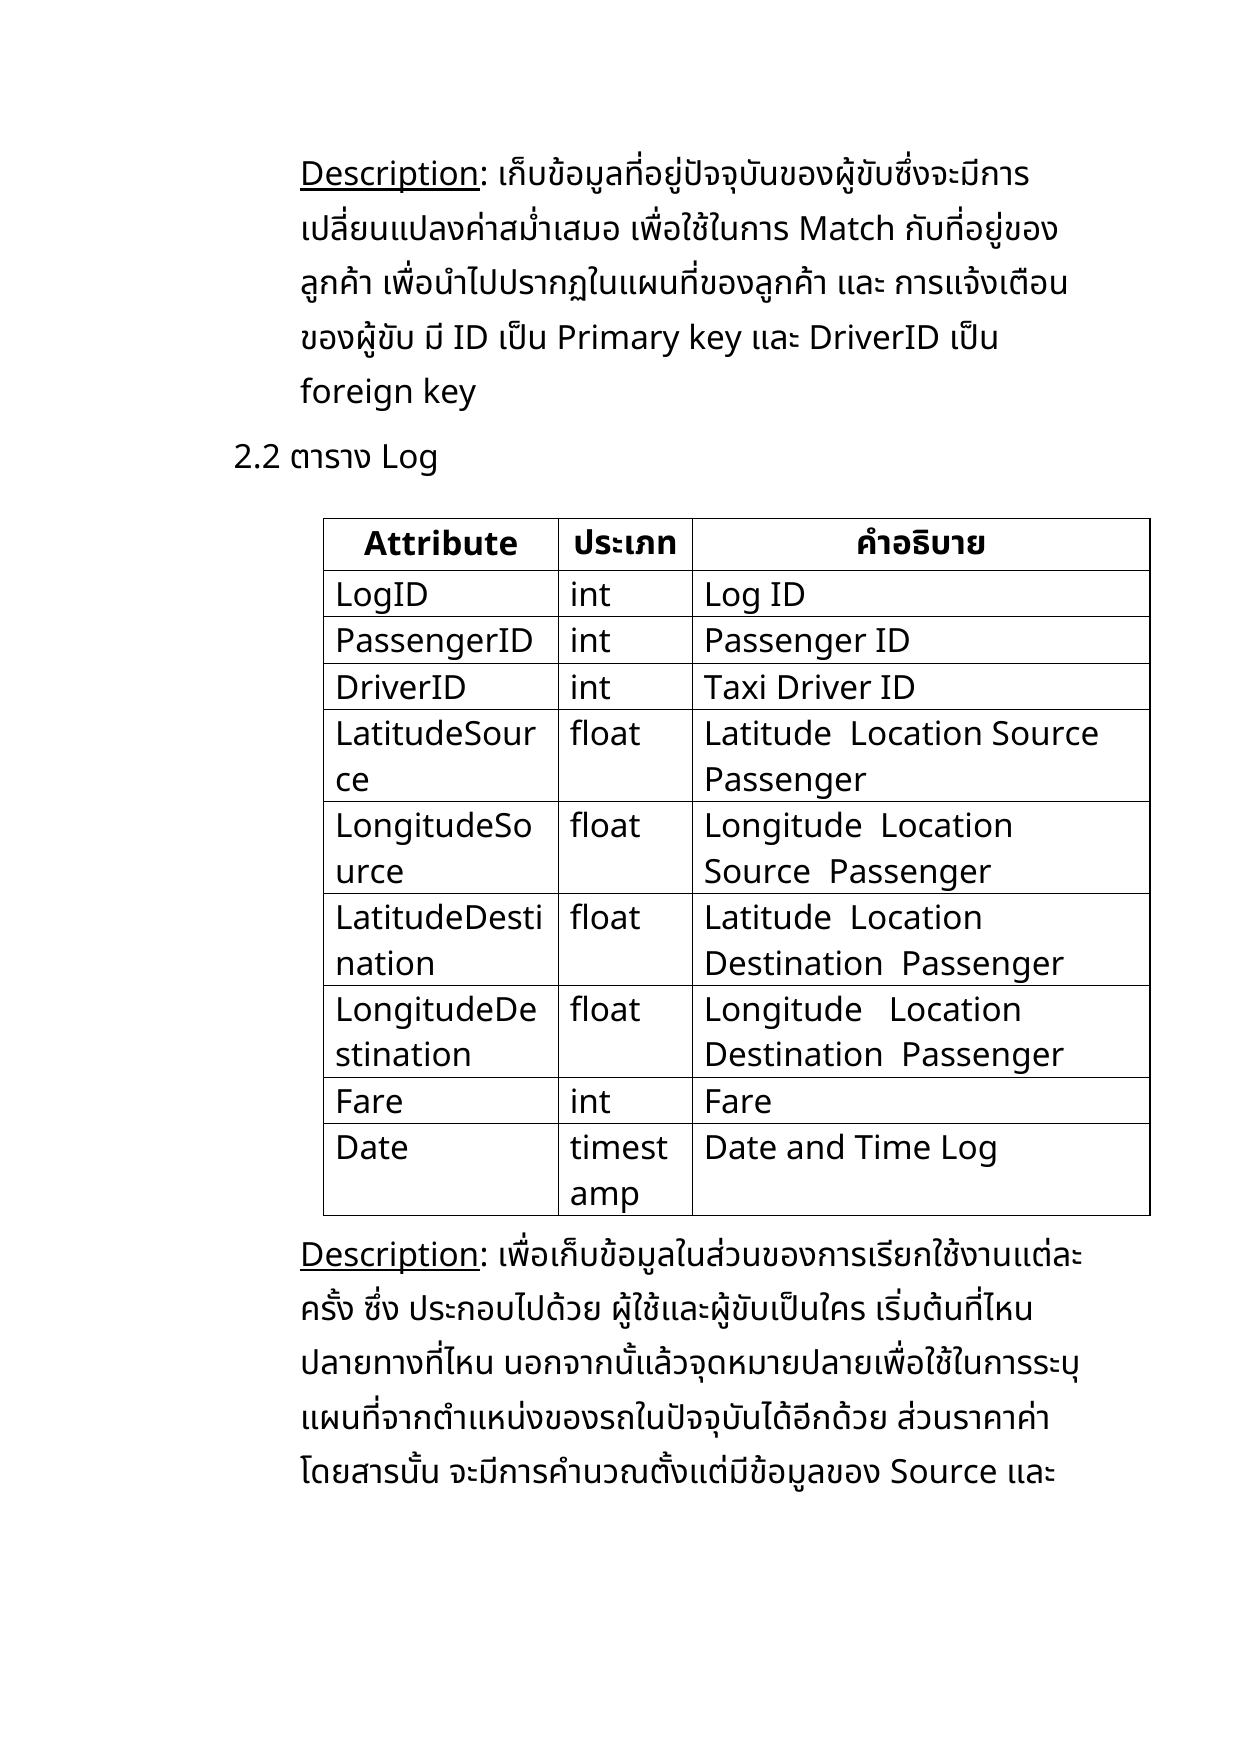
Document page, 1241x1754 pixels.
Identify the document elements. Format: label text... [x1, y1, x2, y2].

table_cell Log ID [693, 571, 1149, 616]
table_cell Fare [324, 1078, 558, 1123]
table_cell LongitudeDestination [324, 986, 558, 1077]
table_cell Taxi Driver ID [693, 664, 1149, 709]
table_cell float [559, 894, 692, 985]
table_header คำอธิบาย [693, 519, 1149, 570]
table_cell Latitude Location Destination Passenger [693, 894, 1149, 985]
table_cell int [559, 571, 692, 616]
table_cell float [559, 802, 692, 893]
table_cell Passenger ID [693, 617, 1149, 663]
table_cell timestamp [559, 1124, 692, 1215]
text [300, 1029, 1090, 1499]
table_header Attribute [324, 519, 558, 570]
table_cell Longitude Location Destination Passenger [693, 986, 1149, 1077]
table_cell DriverID [324, 664, 558, 709]
table_cell LatitudeDestination [324, 894, 558, 985]
table_cell int [559, 617, 692, 663]
table_cell int [559, 664, 692, 709]
table_cell Date and Time Log [693, 1124, 1149, 1215]
table_cell float [559, 986, 692, 1077]
text Description: เก็บข้อมูลที่อยู่ปัจจุบันของผู้ขับซึ่งจะมีการเปลี่ยนแปลงค่าสม่ำเสมอ เพื่อใช้ในการ Match กับที่อยู่ของลูกค้า เพื่อนำไปปรากฏในแผนที่ของลูกค้า และ การแจ้งเตือนของผู้ขับ มี ID เป็น Primary key และ DriverID เป็น foreign key [300, 150, 1090, 413]
table_cell LongitudeSource [324, 802, 558, 893]
table_cell Fare [693, 1078, 1149, 1123]
table_cell Longitude Location Source Passenger [693, 802, 1149, 893]
table_cell LogID [324, 571, 558, 616]
table_cell PassengerID [324, 617, 558, 663]
table_cell Date [324, 1124, 558, 1215]
table_cell float [559, 710, 692, 801]
text 2.2 ตาราง Log [150, 433, 1090, 484]
table_cell LatitudeSource [324, 710, 558, 801]
table_header ประเภท [559, 519, 692, 570]
table_cell Latitude Location Source Passenger [693, 710, 1149, 801]
table_cell int [559, 1078, 692, 1123]
